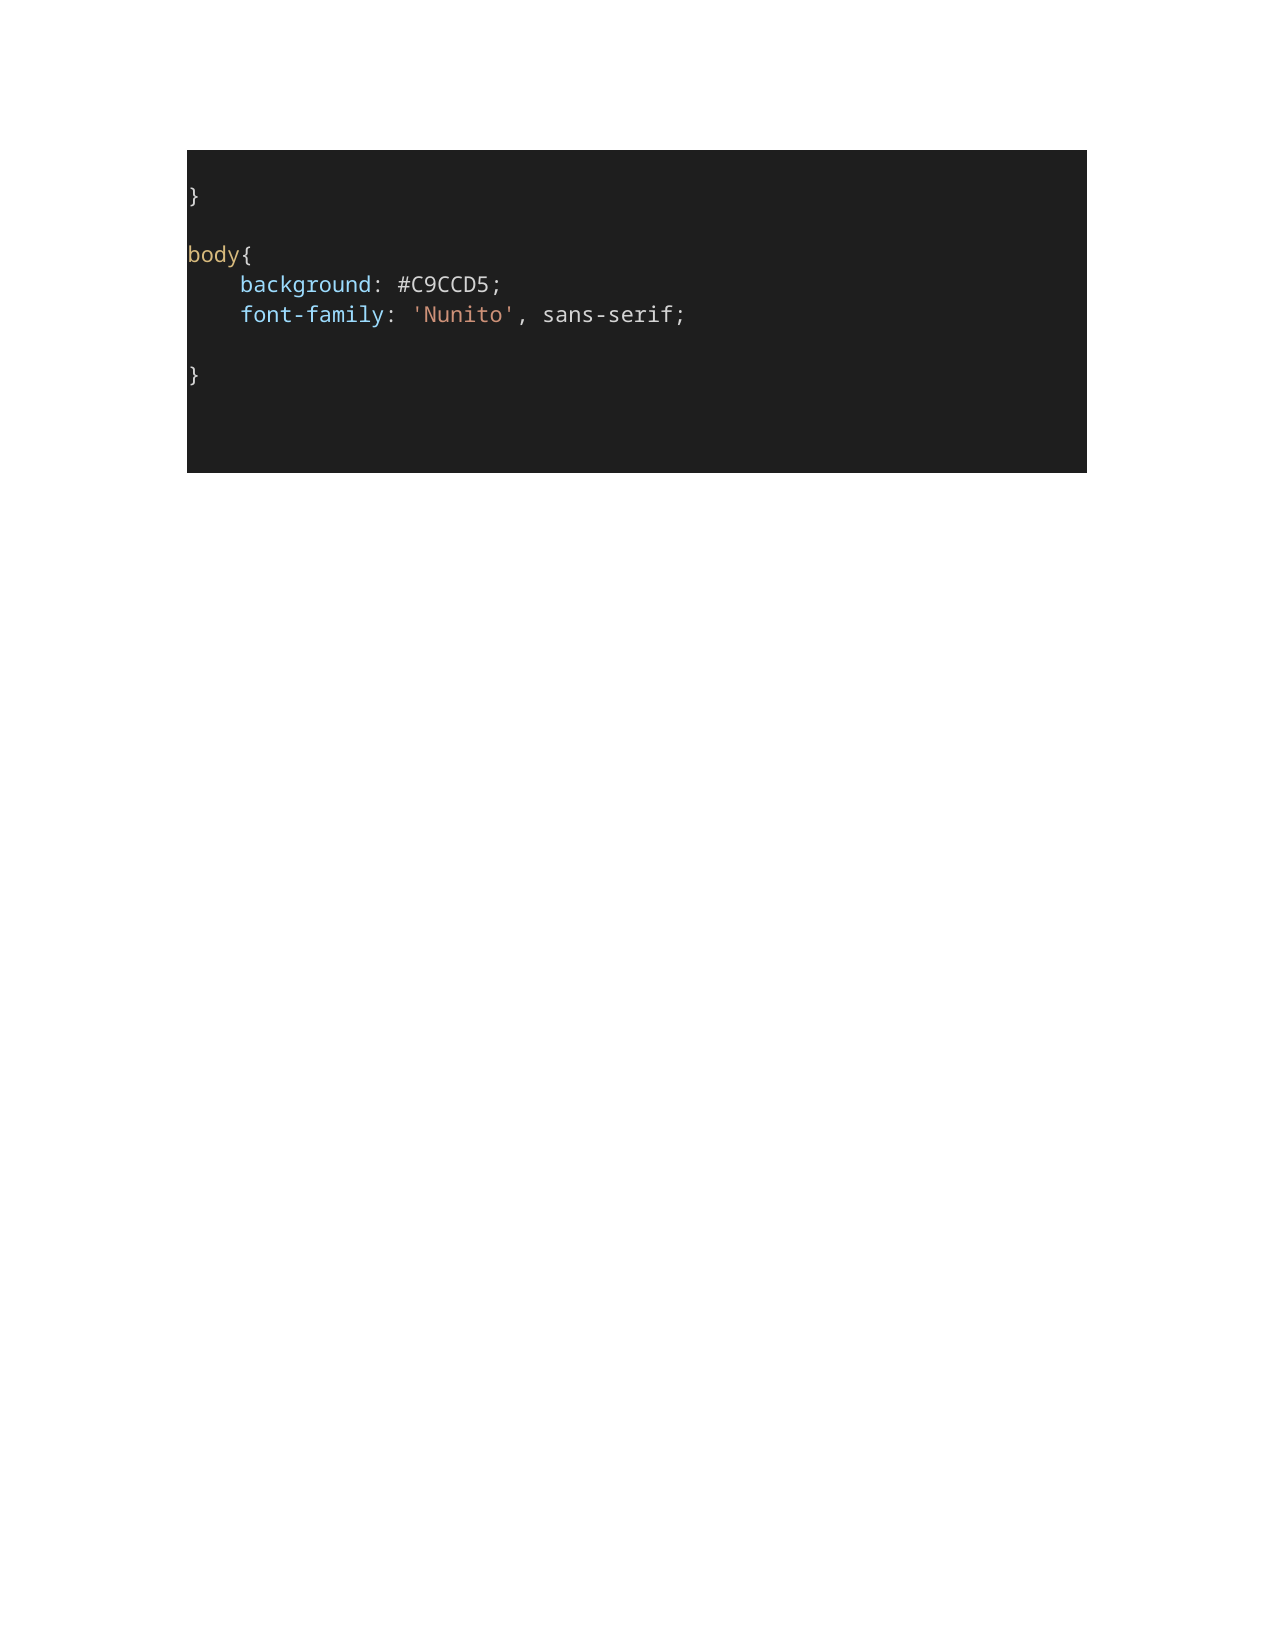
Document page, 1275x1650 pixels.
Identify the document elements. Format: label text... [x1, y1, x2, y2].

text } [187, 180, 1087, 209]
text font-family: 'Nunito', sans-serif; [187, 299, 1087, 329]
text } [187, 358, 1087, 388]
text body{ [187, 239, 1087, 269]
text background: #C9CCD5; [187, 269, 1087, 299]
